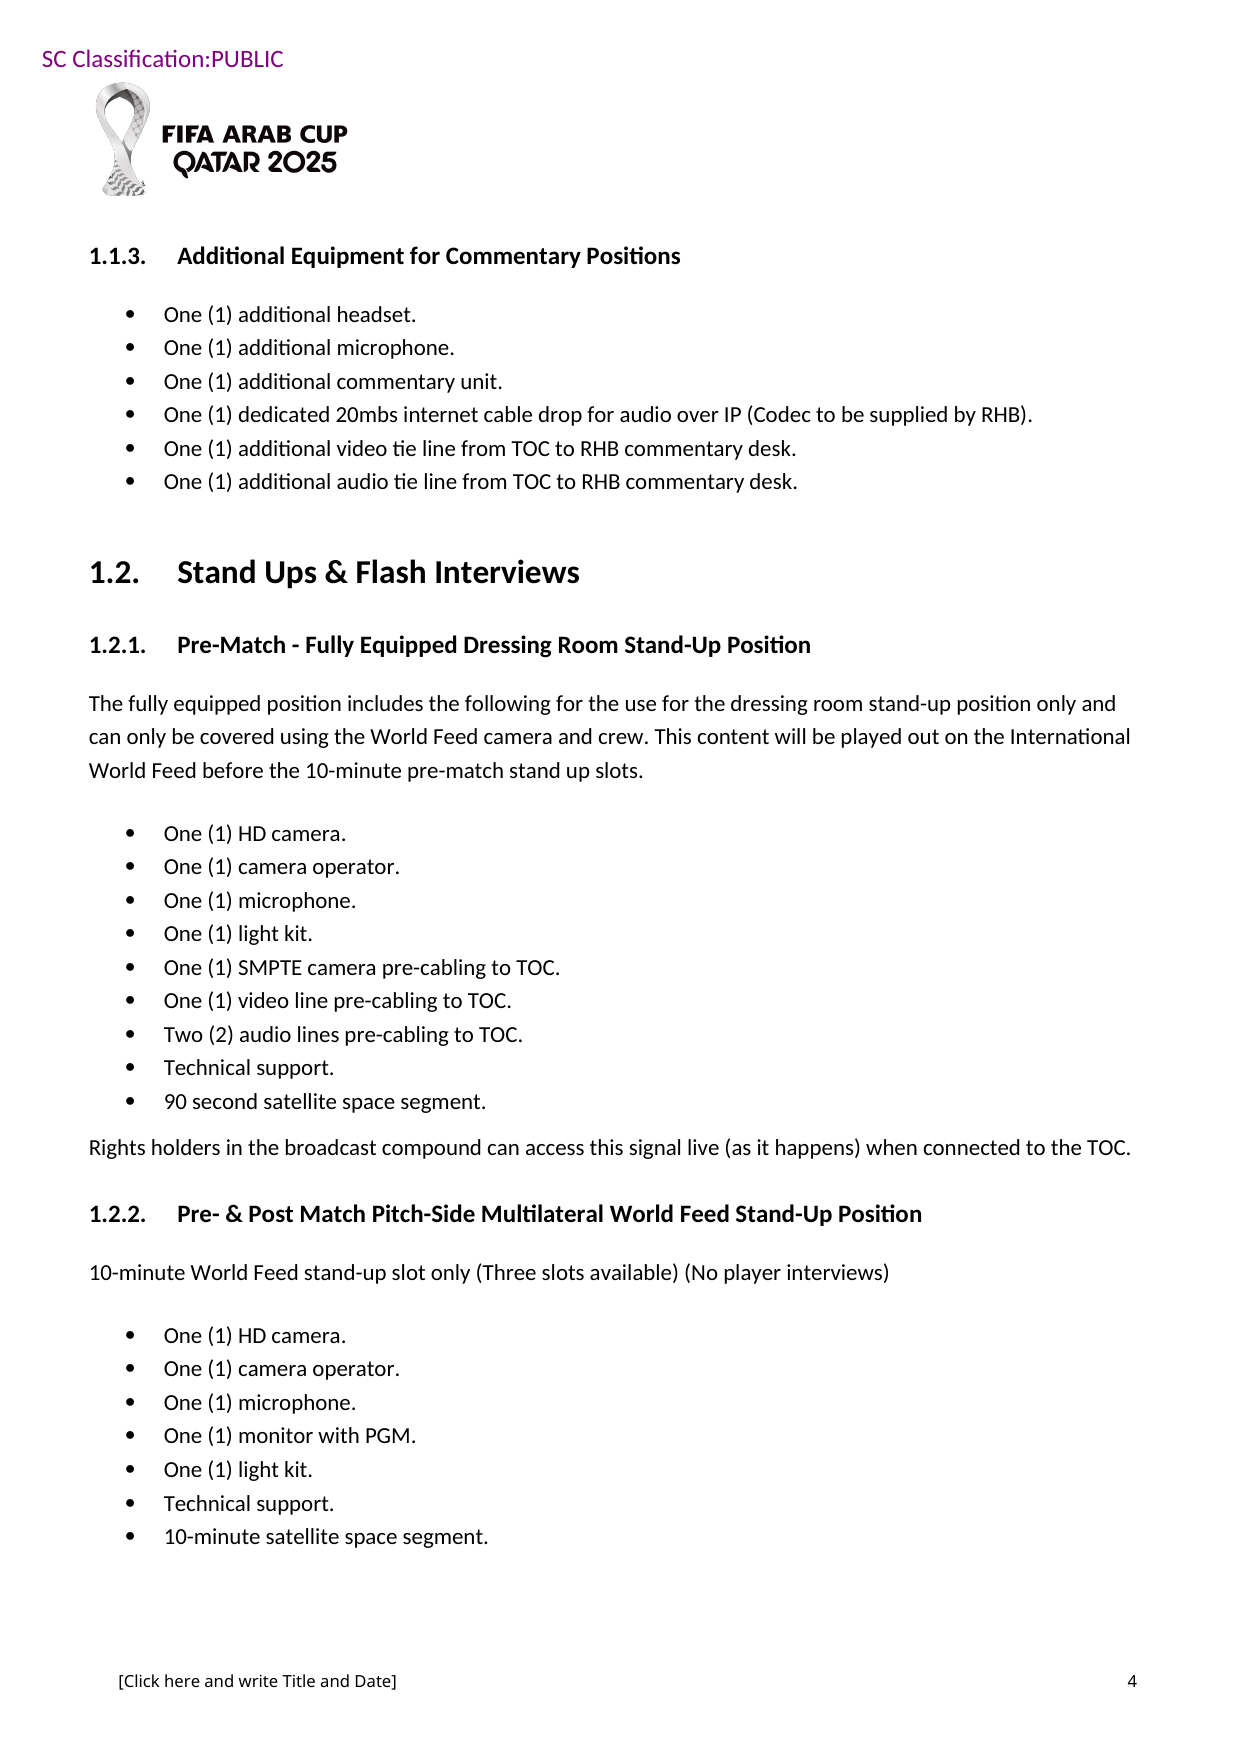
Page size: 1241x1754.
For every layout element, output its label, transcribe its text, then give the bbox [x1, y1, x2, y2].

title Additional Equipment for Commentary Positions [88, 240, 1152, 271]
title Pre- & Post Match Pitch-Side Multilateral World Feed Stand-Up Position [88, 1198, 1152, 1229]
list One (1) additional commentary unit. [126, 367, 1152, 395]
list One (1) light kit. [126, 919, 1152, 947]
list One (1) microphone. [126, 1388, 1152, 1416]
list One (1) SMPTE camera pre-cabling to TOC. [126, 953, 1152, 981]
list One (1) camera operator. [126, 1354, 1152, 1382]
list One (1) additional audio tie line from TOC to RHB commentary desk. [126, 467, 1152, 495]
list One (1) additional video tie line from TOC to RHB commentary desk. [126, 434, 1152, 462]
list One (1) additional microphone. [126, 333, 1152, 361]
list Technical support. [126, 1053, 1152, 1081]
text 10-minute World Feed stand-up slot only (Three slots available) (No player interviews) [88, 1258, 1152, 1286]
list 10-minute satellite space segment. [126, 1522, 1152, 1550]
list One (1) monitor with PGM. [126, 1422, 1152, 1449]
list Two (2) audio lines pre-cabling to TOC. [126, 1020, 1152, 1048]
text Rights holders in the broadcast compound can access this signal live (as it happens) when connected to the TOC. [88, 1133, 1152, 1161]
list One (1) HD camera. [126, 1321, 1152, 1349]
list Technical support. [126, 1489, 1152, 1517]
list One (1) light kit. [126, 1455, 1152, 1483]
title Pre-Match - Fully Equipped Dressing Room Stand-Up Position [88, 629, 1152, 660]
list One (1) additional headset. [126, 300, 1152, 328]
list One (1) dedicated 20mbs internet cable drop for audio over IP (Codec to be supplied by RHB). [126, 400, 1152, 428]
list One (1) video line pre-cabling to TOC. [126, 986, 1152, 1014]
text The fully equipped position includes the following for the use for the dressing room stand-up position only and can only be covered using the World Feed camera and crew. This content will be played out on the International World Feed before the 10-minute pre-match stand up slots. [88, 689, 1152, 784]
list 90 second satellite space segment. [126, 1087, 1152, 1115]
picture [88, 75, 355, 203]
list One (1) microphone. [126, 886, 1152, 914]
list One (1) HD camera. [126, 819, 1152, 847]
title Stand Ups & Flash Interviews [88, 551, 1152, 592]
list One (1) camera operator. [126, 852, 1152, 880]
